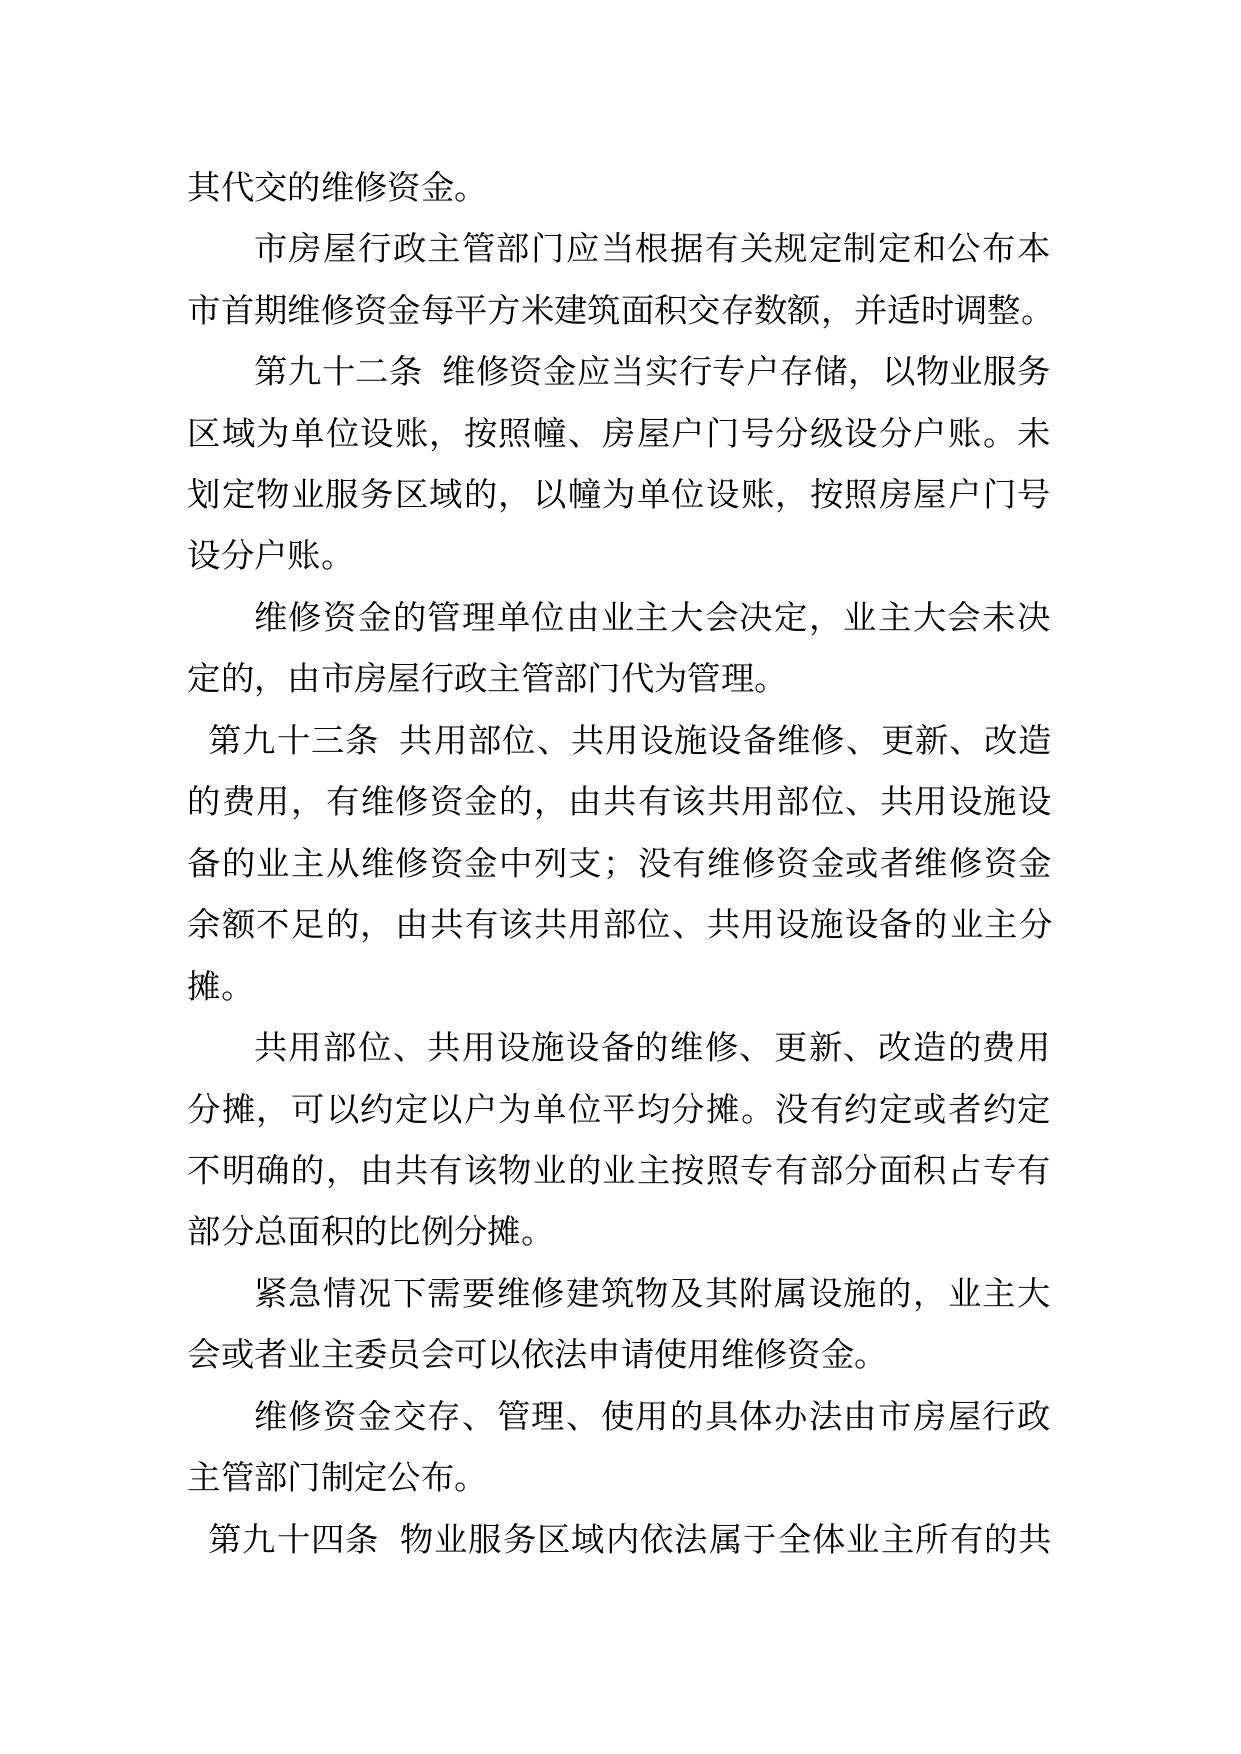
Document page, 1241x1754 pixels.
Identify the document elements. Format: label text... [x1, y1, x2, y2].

text 共用部位、共用设施设备的维修、更新、改造的费用分摊，可以约定以户为单位平均分摊。没有约定或者约定不明确的，由共有该物业的业主按照专有部分面积占专有部分总面积的比例分摊。 [187, 1010, 1053, 1256]
text 第九十三条 共用部位、共用设施设备维修、更新、改造的费用，有维修资金的，由共有该共用部位、共用设施设备的业主从维修资金中列支；没有维修资金或者维修资金余额不足的，由共有该共用部位、共用设施设备的业主分摊。 [187, 703, 1053, 1010]
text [187, 150, 1053, 211]
text 维修资金交存、管理、使用的具体办法由市房屋行政主管部门制定公布。 [187, 1379, 1053, 1502]
text 第九十二条 维修资金应当实行专户存储，以物业服务区域为单位设账，按照幢、房屋户门号分级设分户账。未划定物业服务区域的，以幢为单位设账，按照房屋户门号设分户账。 [187, 334, 1053, 580]
text 市房屋行政主管部门应当根据有关规定制定和公布本市首期维修资金每平方米建筑面积交存数额，并适时调整。 [187, 211, 1053, 334]
text 紧急情况下需要维修建筑物及其附属设施的，业主大会或者业主委员会可以依法申请使用维修资金。 [187, 1256, 1053, 1379]
text 维修资金的管理单位由业主大会决定，业主大会未决定的，由市房屋行政主管部门代为管理。 [187, 580, 1053, 703]
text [187, 1502, 1053, 1563]
